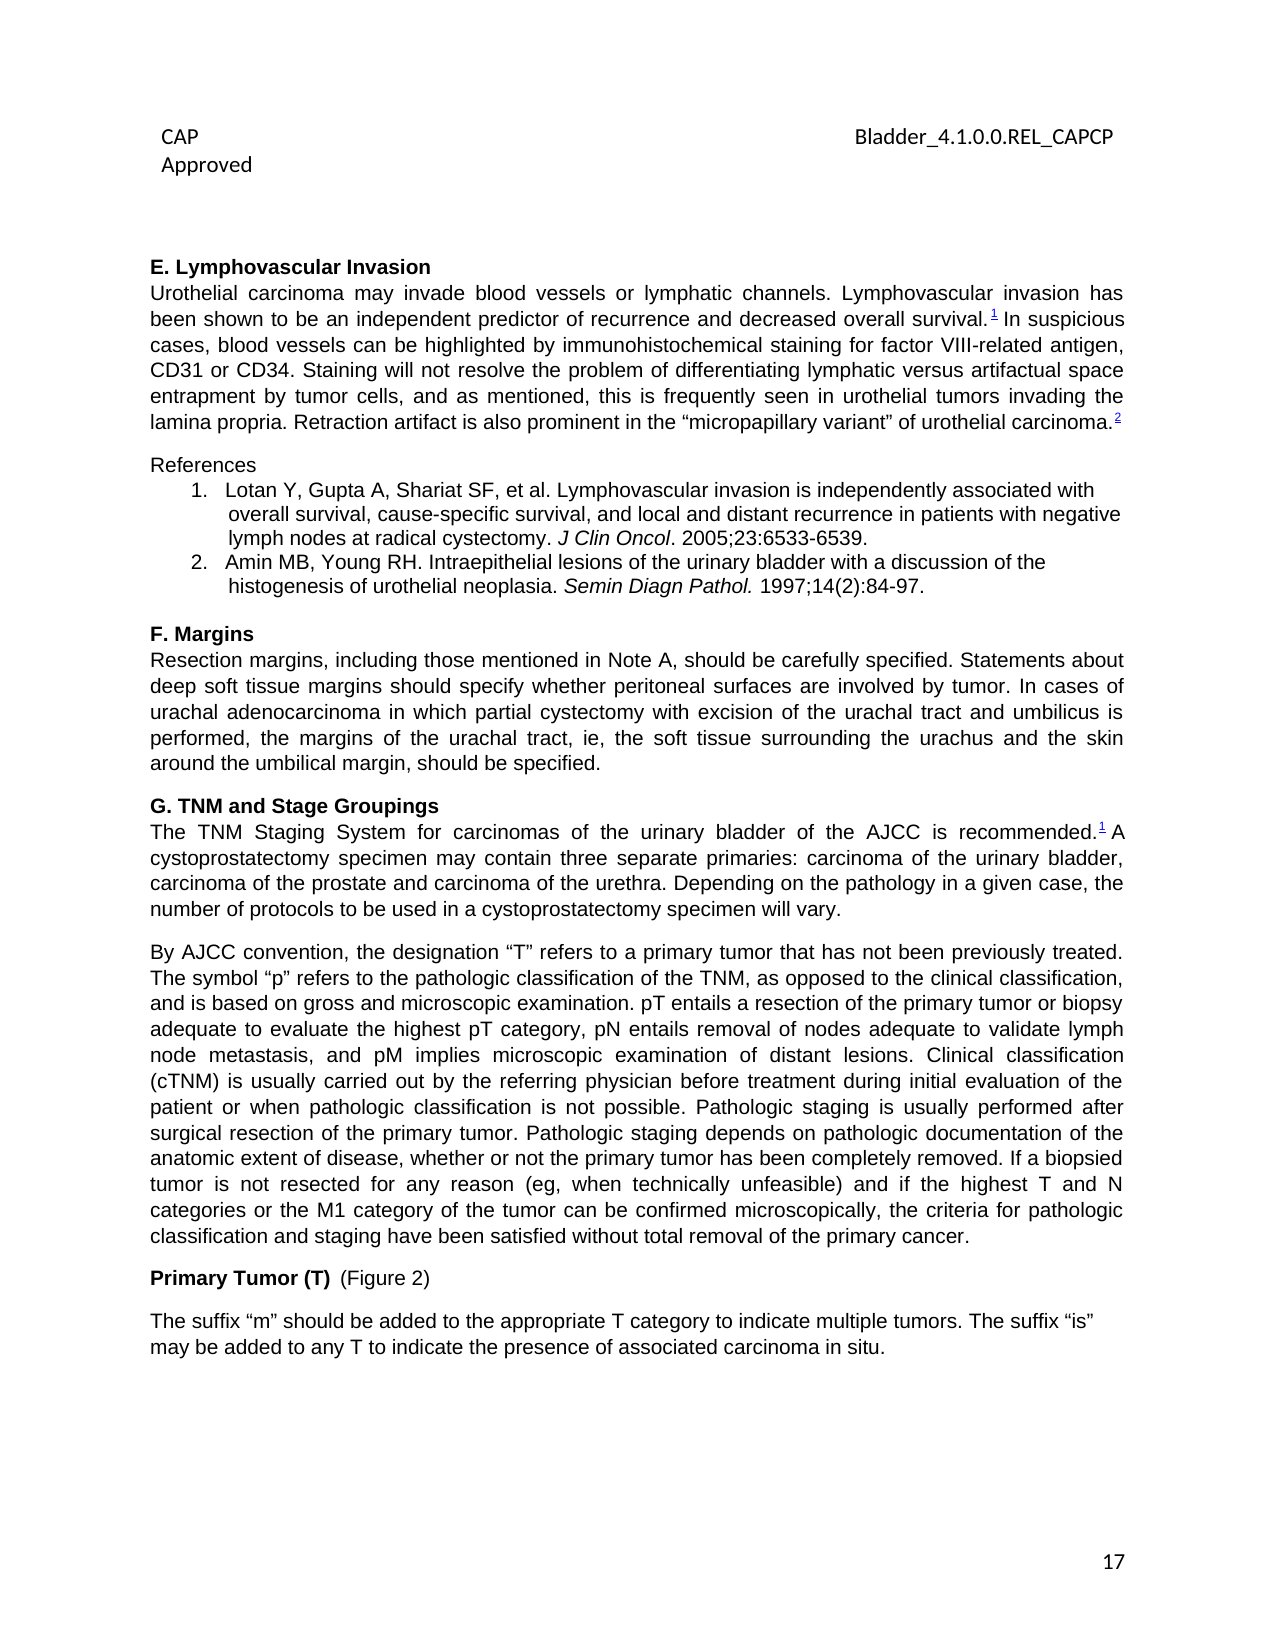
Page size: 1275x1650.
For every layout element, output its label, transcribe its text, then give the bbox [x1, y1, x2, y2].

text Resection margins, including those mentioned in Note A, should be carefully specified. Statements about deep soft tissue margins should specify whether peritoneal surfaces are involved by tumor. In cases of urachal adenocarcinoma in which partial cystectomy with excision of the urachal tract and umbilicus is performed, the margins of the urachal tract, ie, the soft tissue surrounding the urachus and the skin around the umbilical margin, should be specified. [150, 648, 1125, 775]
list Amin MB, Young RH. Intraepithelial lesions of the urinary bladder with a discussion of the histogenesis of urothelial neoplasia. Semin Diagn Pathol. 1997;14(2):84-97. [191, 550, 1122, 598]
list Lotan Y, Gupta A, Shariat SF, et al. Lymphovascular invasion is independently associated with overall survival, cause-specific survival, and local and distant recurrence in patients with negative lymph nodes at radical cystectomy. J Clin Oncol. 2005;23:6533-6539. [191, 478, 1122, 550]
text G. TNM and Stage Groupings [150, 794, 1125, 818]
text E. Lymphovascular Invasion [150, 255, 1125, 279]
text Urothelial carcinoma may invade blood vessels or lymphatic channels. Lymphovascular invasion has been shown to be an independent predictor of recurrence and decreased overall survival.1 In suspicious cases, blood vessels can be highlighted by immunohistochemical staining for factor VIII-related antigen, CD31 or CD34. Staining will not resolve the problem of differentiating lymphatic versus artifactual space entrapment by tumor cells, and as mentioned, this is frequently seen in urothelial tumors invading the lamina propria. Retraction artifact is also prominent in the “micropapillary variant” of urothelial carcinoma.2 [150, 281, 1125, 434]
text The suffix “m” should be added to the appropriate T category to indicate multiple tumors. The suffix “is” may be added to any T to indicate the presence of associated carcinoma in situ. [150, 1309, 1125, 1358]
text By AJCC convention, the designation “T” refers to a primary tumor that has not been previously treated. The symbol “p” refers to the pathologic classification of the TNM, as opposed to the clinical classification, and is based on gross and microscopic examination. pT entails a resection of the primary tumor or biopsy adequate to evaluate the highest pT category, pN entails removal of nodes adequate to validate lymph node metastasis, and pM implies microscopic examination of distant lesions. Clinical classification (cTNM) is usually carried out by the referring physician before treatment during initial evaluation of the patient or when pathologic classification is not possible. Pathologic staging is usually performed after surgical resection of the primary tumor. Pathologic staging depends on pathologic documentation of the anatomic extent of disease, whether or not the primary tumor has been completely removed. If a biopsied tumor is not resected for any reason (eg, when technically unfeasible) and if the highest T and N categories or the M1 category of the tumor can be confirmed microscopically, the criteria for pathologic classification and staging have been satisfied without total removal of the primary cancer. [150, 939, 1125, 1248]
text Primary Tumor (T) (Figure 2) [150, 1266, 1125, 1290]
text References [150, 452, 1125, 476]
text F. Margins [150, 622, 1125, 646]
text The TNM Staging System for carcinomas of the urinary bladder of the AJCC is recommended.1 A cystoprostatectomy specimen may contain three separate primaries: carcinoma of the urinary bladder, carcinoma of the prostate and carcinoma of the urethra. Depending on the pathology in a given case, the number of protocols to be used in a cystoprostatectomy specimen will vary. [150, 819, 1125, 921]
